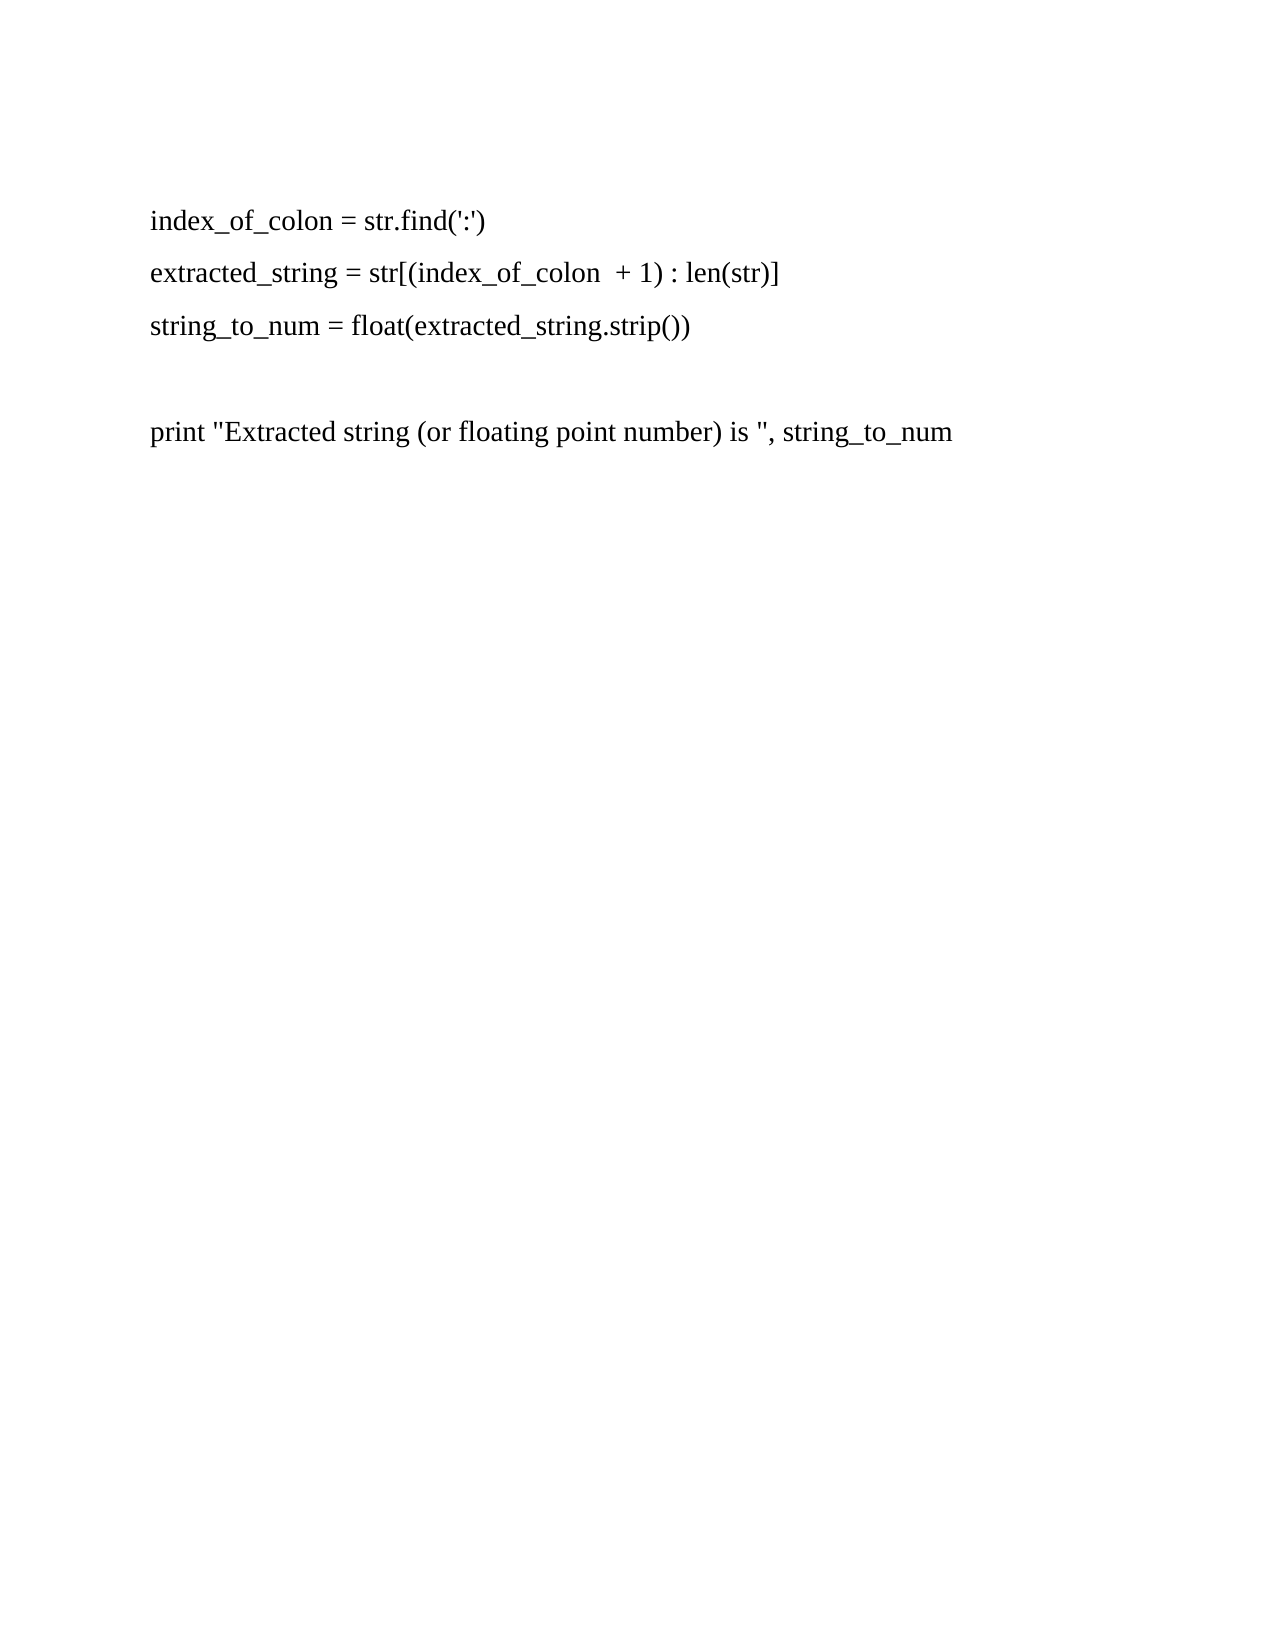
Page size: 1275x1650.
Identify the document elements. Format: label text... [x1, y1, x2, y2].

text extracted_string = str[(index_of_colon + 1) : len(str)] [150, 256, 1125, 289]
text string_to_num = float(extracted_string.strip()) [150, 308, 1125, 342]
text index_of_colon = str.find(':') [150, 203, 1125, 236]
text print "Extracted string (or floating point number) is ", string_to_num [150, 414, 1125, 448]
